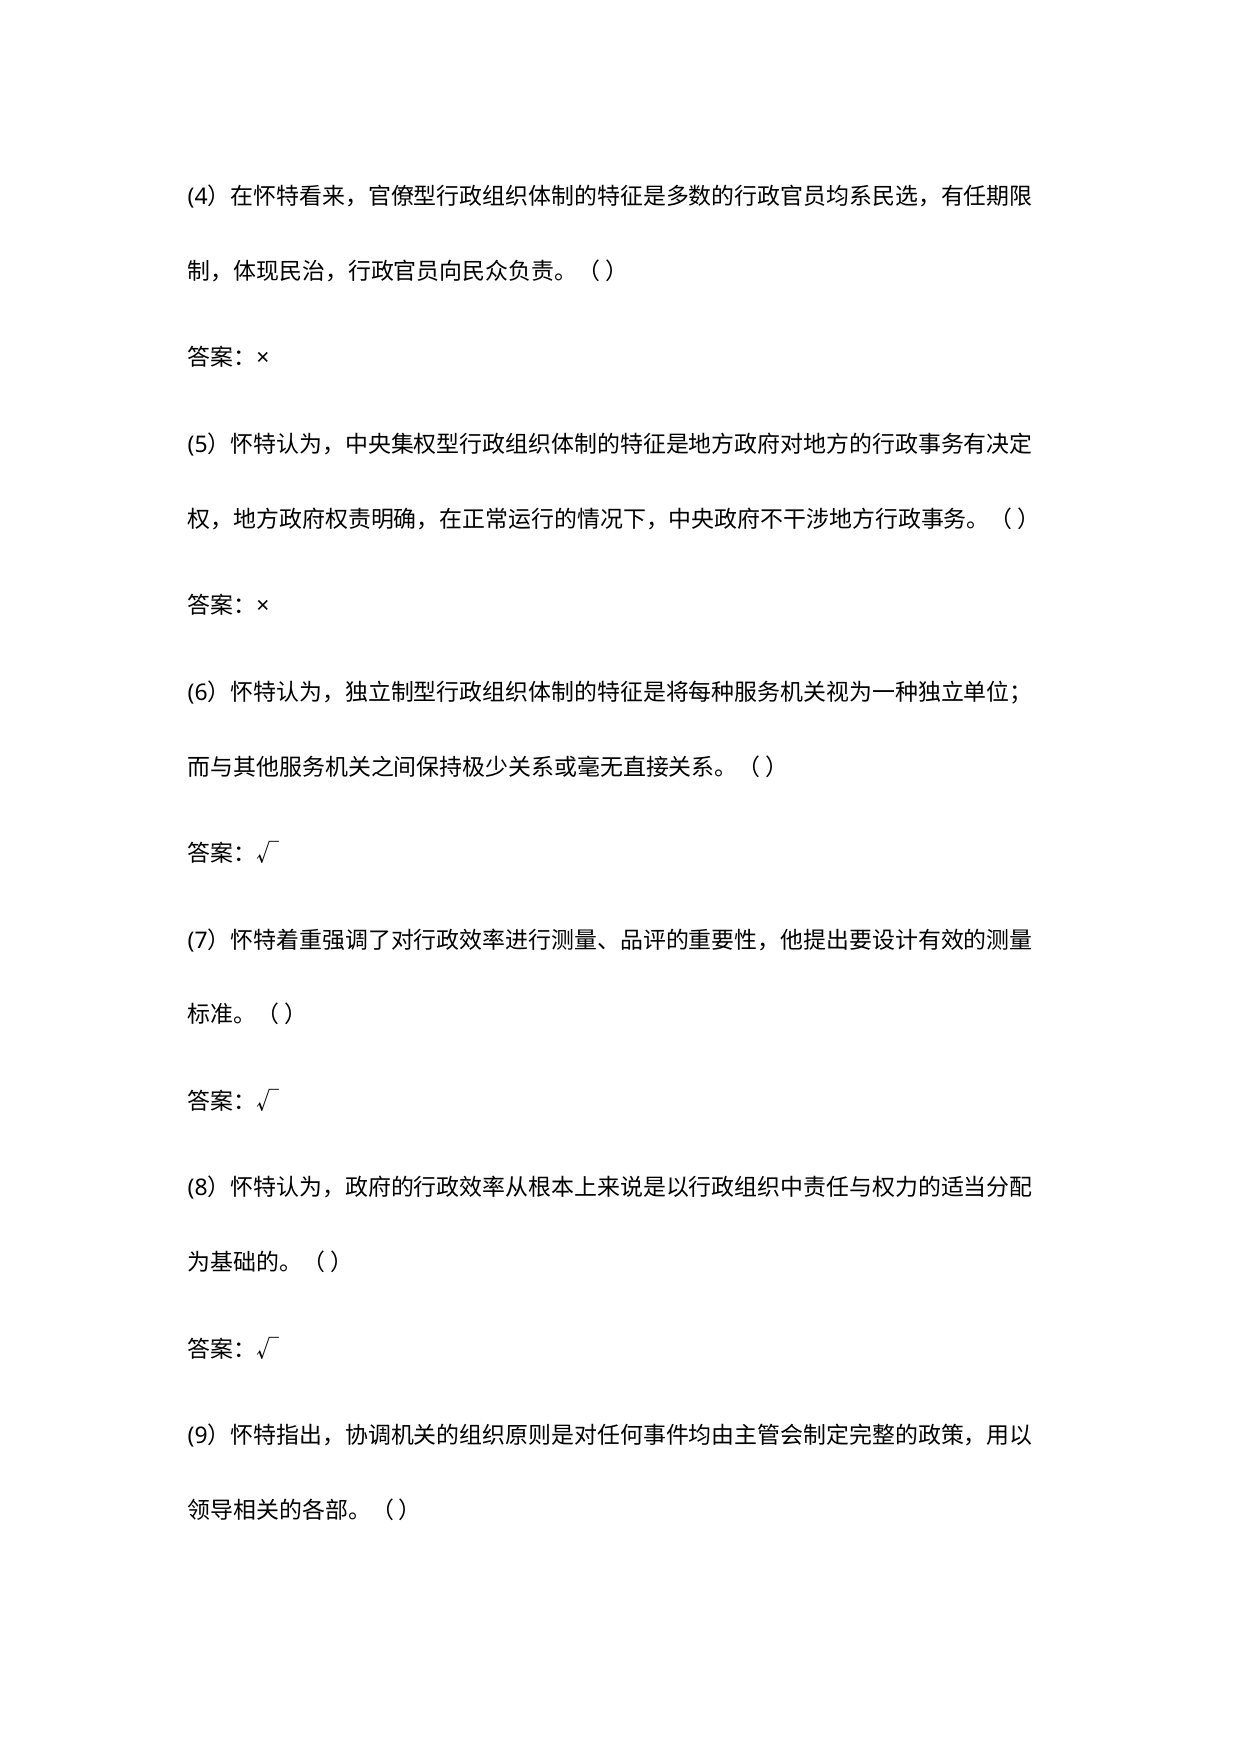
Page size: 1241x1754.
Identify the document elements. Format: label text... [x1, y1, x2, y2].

text 答案：√ [187, 1315, 1053, 1380]
text (5）怀特认为，中央集权型行政组织体制的特征是地方政府对地方的行政事务有决定权，地方政府权责明确，在正常运行的情况下，中央政府不干涉地方行政事务。（ ） [187, 410, 1053, 549]
text (9）怀特指出，协调机关的组织原则是对任何事件均由主管会制定完整的政策，用以领导相关的各部。（ ） [187, 1401, 1053, 1541]
text (4）在怀特看来，官僚型行政组织体制的特征是多数的行政官员均系民选，有任期限制，体现民治，行政官员向民众负责。（ ） [187, 162, 1053, 302]
text 答案：√ [187, 819, 1053, 884]
text 答案：√ [187, 1067, 1053, 1132]
text 答案：× [187, 571, 1053, 636]
text (6）怀特认为，独立制型行政组织体制的特征是将每种服务机关视为一种独立单位；而与其他服务机关之间保持极少关系或毫无直接关系。（ ） [187, 658, 1053, 797]
text (8）怀特认为，政府的行政效率从根本上来说是以行政组织中责任与权力的适当分配为基础的。（ ） [187, 1153, 1053, 1293]
text (7）怀特着重强调了对行政效率进行测量、品评的重要性，他提出要设计有效的测量标准。（ ） [187, 906, 1053, 1045]
text 答案：× [187, 323, 1053, 388]
